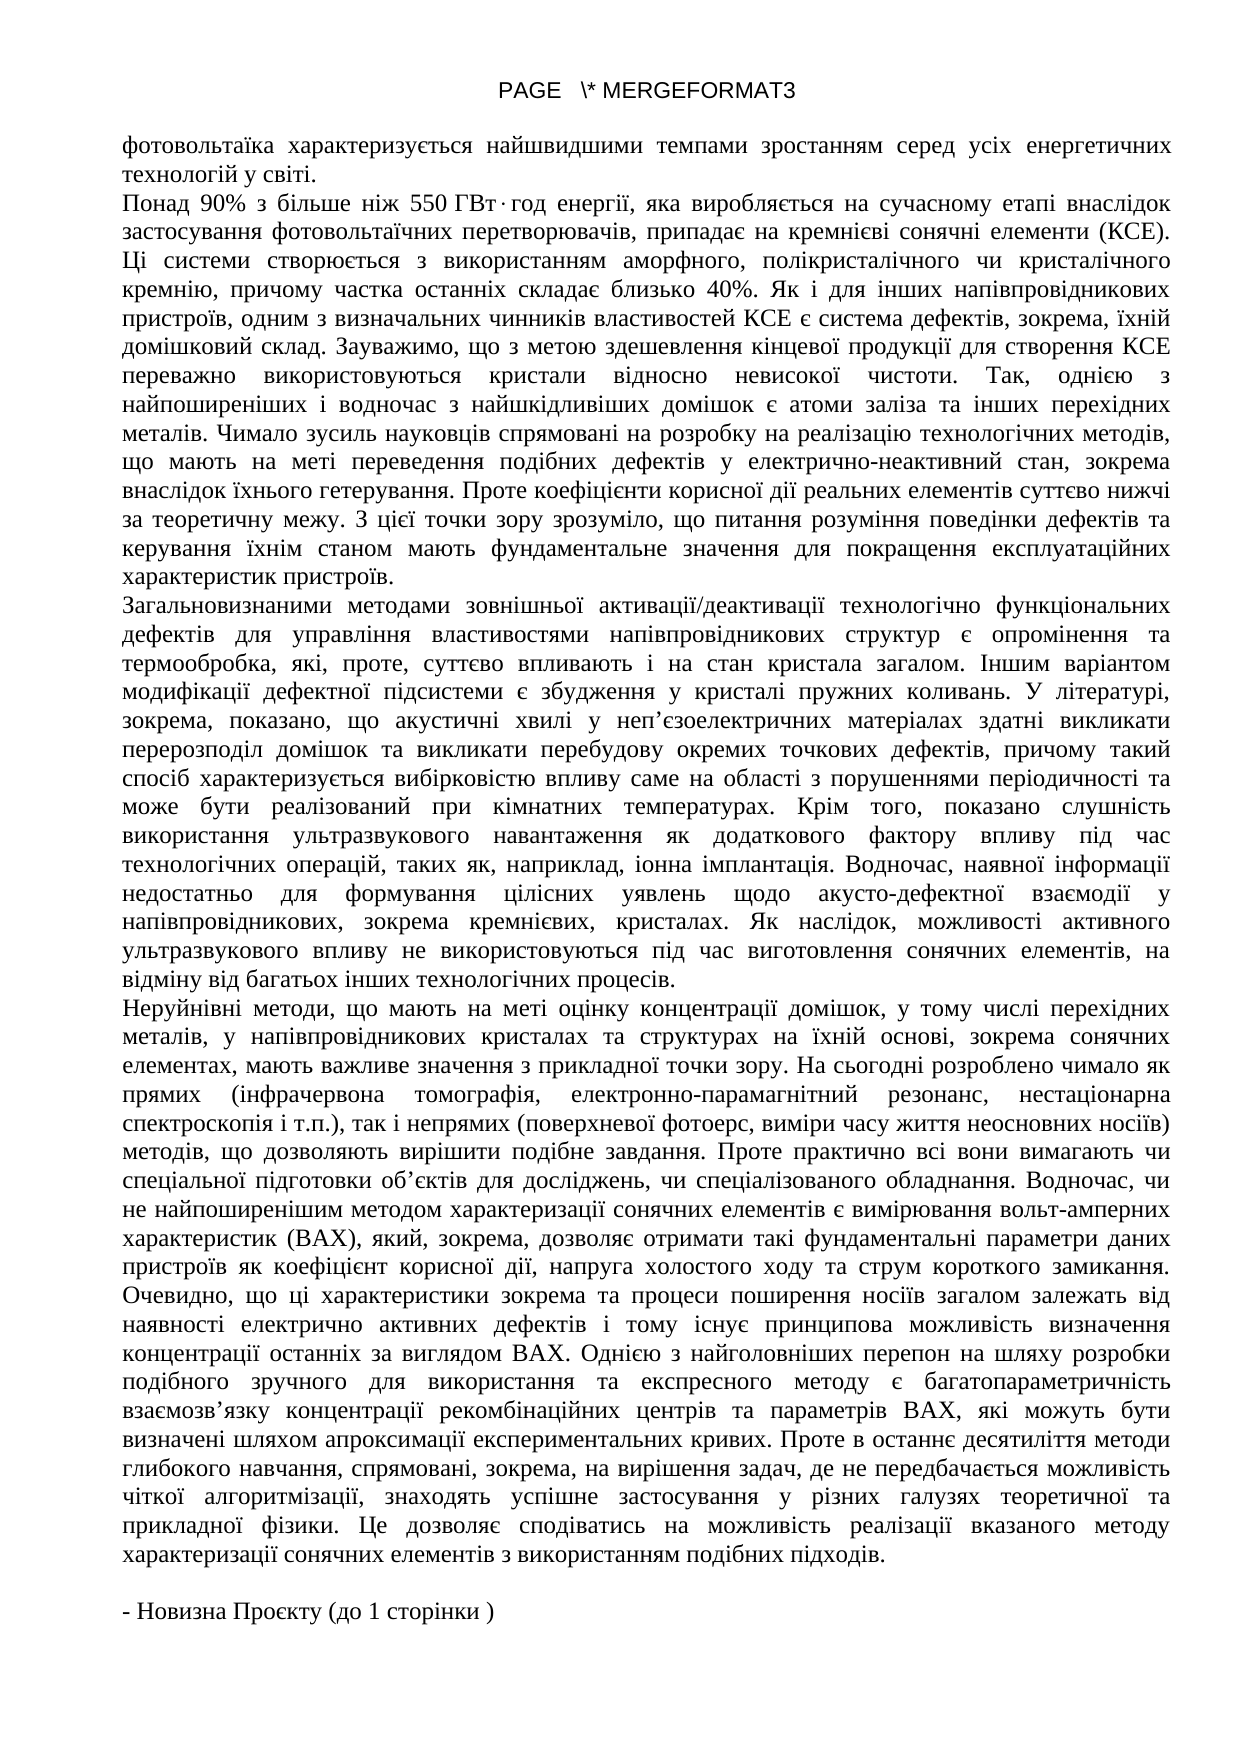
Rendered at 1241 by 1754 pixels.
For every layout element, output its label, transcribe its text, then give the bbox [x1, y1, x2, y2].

text - Новизна Проєкту (до 1 сторінки ) [122, 1596, 1172, 1625]
text Неруйнівні методи, що мають на меті оцінку концентрації домішок, у тому числі перехідних металів, у напівпровідникових кристалах та структурах на їхній основі, зокрема сонячних елементах, мають важливе значення з прикладної точки зору. На сьогодні розроблено чимало як прямих (інфрачервона томографія, електронно-парамагнітний резонанс, нестаціонарна спектроскопія і т.п.), так і непрямих (поверхневої фотоерс, виміри часу життя неосновних носіїв) методів, що дозволяють вирішити подібне завдання. Проте практично всі вони вимагають чи спеціальної підготовки об’єктів для досліджень, чи спеціалізованого обладнання. Водночас, чи не найпоширенішим методом характеризації сонячних елементів є вимірювання вольт-амперних характеристик (ВАХ), який, зокрема, дозволяє отримати такі фундаментальні параметри даних пристроїв як коефіцієнт корисної дії, напруга холостого ходу та струм короткого замикання. Очевидно, що ці характеристики зокрема та процеси поширення носіїв загалом залежать від наявності електрично активних дефектів і тому існує принципова можливість визначення концентрації останніх за виглядом ВАХ. Однією з найголовніших перепон на шляху розробки подібного зручного для використання та експресного методу є багатопараметричність взаємозв’язку концентрації рекомбінаційних центрів та параметрів ВАХ, які можуть бути визначені шляхом апроксимації експериментальних кривих. Проте в останнє десятиліття методи глибокого навчання, спрямовані, зокрема, на вирішення задач, де не передбачається можливість чіткої алгоритмізації, знаходять успішне застосування у різних галузях теоретичної та прикладної фізики. Це дозволяє сподіватись на можливість реалізації вказаного методу характеризації сонячних елементів з використанням подібних підходів. [122, 993, 1172, 1568]
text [122, 130, 1172, 188]
text Загальновизнаними методами зовнішньої активації/деактивації технологічно функціональних дефектів для управління властивостями напівпровідникових структур є опромінення та термообробка, які, проте, суттєво впливають і на стан кристала загалом. Іншим варіантом модифікації дефектної підсистеми є збудження у кристалі пружних коливань. У літературі, зокрема, показано, що акустичні хвилі у неп’єзоелектричних матеріалах здатні викликати перерозподіл домішок та викликати перебудову окремих точкових дефектів, причому такий спосіб характеризується вибірковістю впливу саме на області з порушеннями періодичності та може бути реалізований при кімнатних температурах. Крім того, показано слушність використання ультразвукового навантаження як додаткового фактору впливу під час технологічних операцій, таких як, наприклад, іонна імплантація. Водночас, наявної інформації недостатньо для формування цілісних уявлень щодо акусто-дефектної взаємодії у напівпровідникових, зокрема кремнієвих, кристалах. Як наслідок, можливості активного ультразвукового впливу не використовуються під час виготовлення сонячних елементів, на відміну від багатьох інших технологічних процесів. [122, 590, 1172, 993]
text Понад 90% з більше ніж 550 ГВтгод енергії, яка виробляється на сучасному етапі внаслідок застосування фотовольтаїчних перетворювачів, припадає на кремнієві сонячні елементи (КСЕ). Ці системи створюється з використанням аморфного, полікристалічного чи кристалічного кремнію, причому частка останніх складає близько 40%. Як і для інших напівпровідникових пристроїв, одним з визначальних чинників властивостей КСЕ є система дефектів, зокрема, їхній домішковий склад. Зауважимо, що з метою здешевлення кінцевої продукції для створення КСЕ переважно використовуються кристали відносно невисокої чистоти. Так, однією з найпоширеніших і водночас з найшкідливіших домішок є атоми заліза та інших перехідних металів. Чимало зусиль науковців спрямовані на розробку на реалізацію технологічних методів, що мають на меті переведення подібних дефектів у електрично-неактивний стан, зокрема внаслідок їхнього гетерування. Проте коефіцієнти корисної дії реальних елементів суттєво нижчі за теоретичну межу. З цієї точки зору зрозуміло, що питання розуміння поведінки дефектів та керування їхнім станом мають фундаментальне значення для покращення експлуатаційних характеристик пристроїв. [122, 188, 1172, 590]
